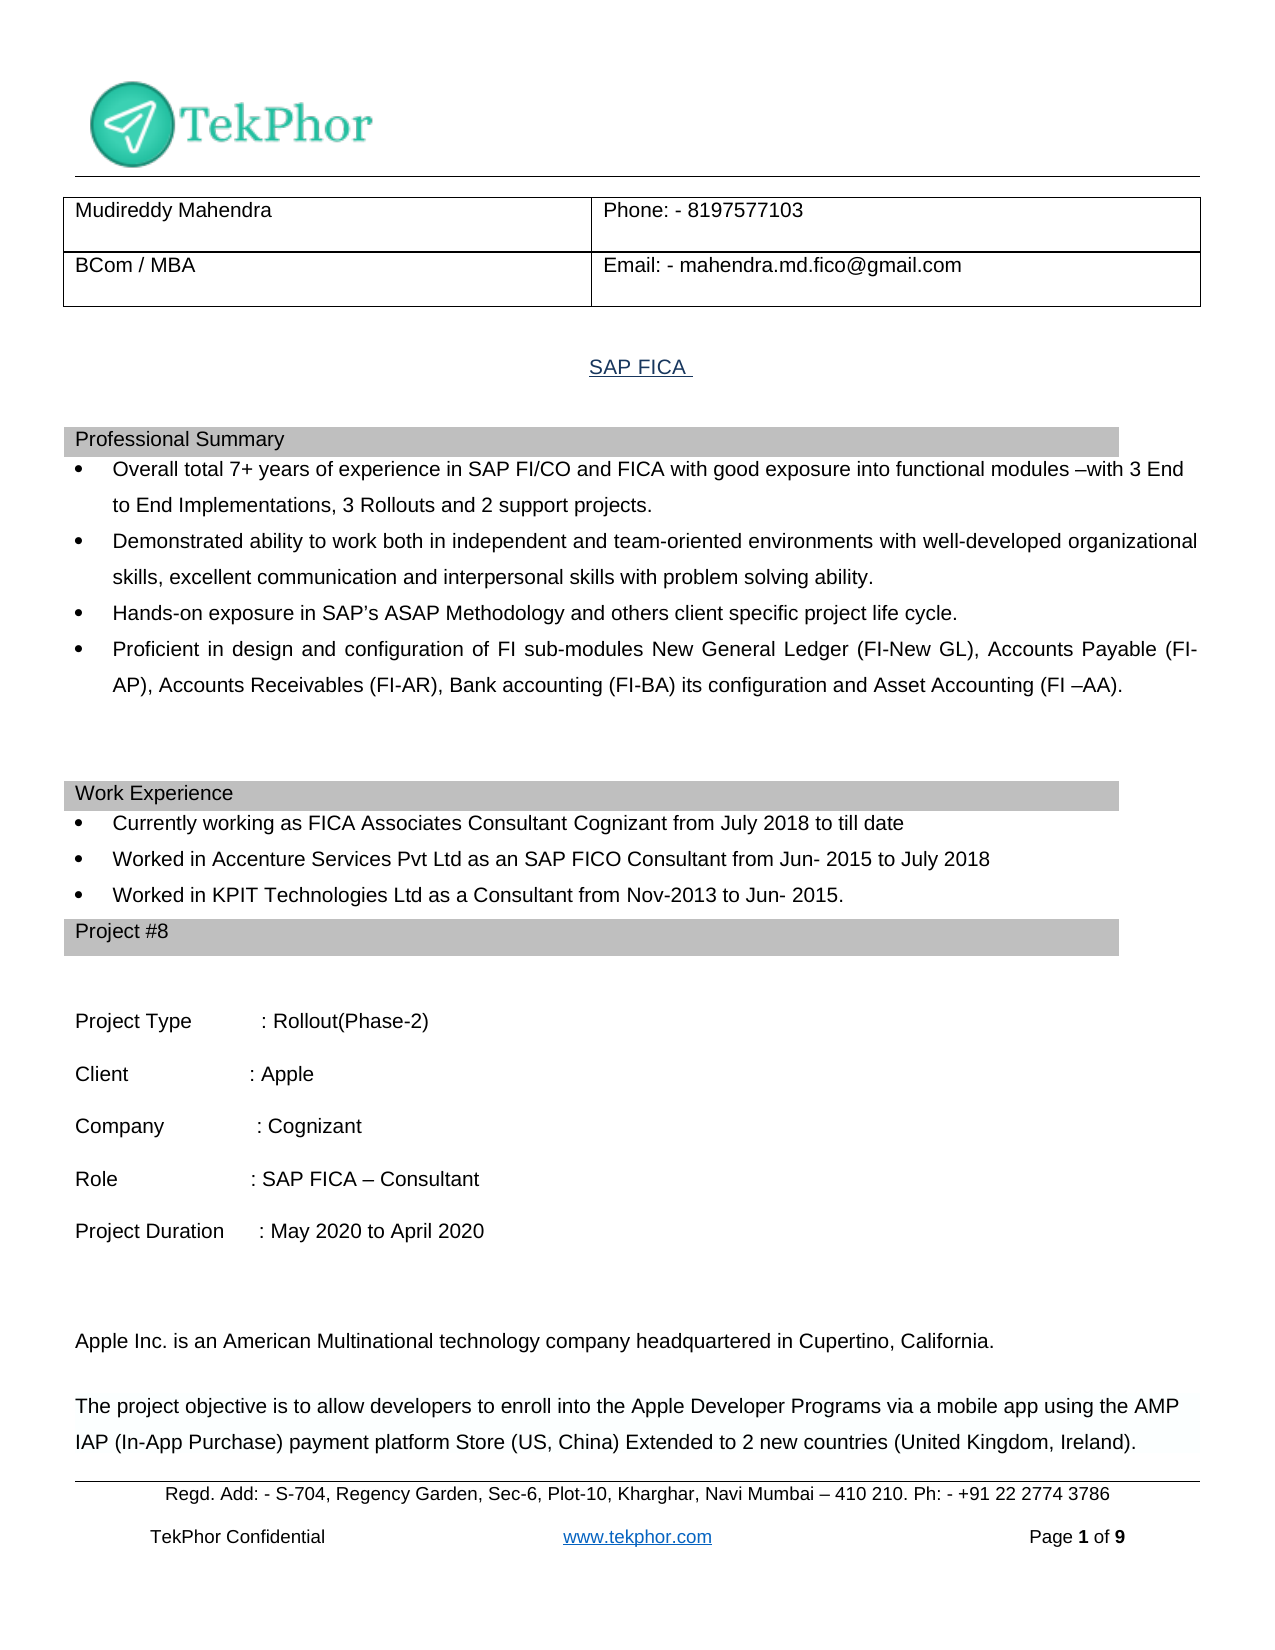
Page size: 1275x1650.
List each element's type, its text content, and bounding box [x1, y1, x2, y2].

table_cell Email: - mahendra.md.fico@gmail.com [592, 253, 1200, 306]
table_cell BCom / MBA [64, 253, 591, 306]
text Client : Apple [75, 1061, 1200, 1085]
list Proficient in design and configuration of FI sub-modules New General Ledger (FI-New GL), Accounts Payable (FI-AP), Accounts Receivables (FI-AR), Bank accounting (FI-BA) its configuration and Asset Accounting (FI –AA). [75, 637, 1200, 697]
text Apple Inc. is an American Multinational technology company headquartered in Cupertino, California. [75, 1328, 1200, 1352]
table_cell [64, 949, 1119, 956]
list Currently working as FICA Associates Consultant Cognizant from July 2018 to till date [75, 811, 1200, 835]
table_header Professional Summary [64, 427, 1119, 457]
list Demonstrated ability to work both in independent and team-oriented environments with well-developed organizational skills, excellent communication and interpersonal skills with problem solving ability. [75, 529, 1200, 589]
text Project Type : Rollout(Phase-2) [75, 1009, 1200, 1033]
text The project objective is to allow developers to enroll into the Apple Developer Programs via a mobile app using the AMP IAP (In-App Purchase) payment platform Store (US, China) Extended to 2 new countries (United Kingdom, Ireland). [75, 1393, 1200, 1453]
list Worked in Accenture Services Pvt Ltd as an SAP FICO Consultant from Jun- 2015 to July 2018 [75, 847, 1200, 871]
text Company : Cognizant [75, 1114, 1200, 1138]
table_header Mudireddy Mahendra [64, 198, 591, 251]
table_header Work Experience [64, 781, 1119, 811]
list Hands-on exposure in SAP’s ASAP Methodology and others client specific project life cycle. [75, 601, 1200, 625]
text Role : SAP FICA – Consultant [75, 1167, 1200, 1191]
table_header Project #8 [64, 919, 1119, 949]
list Overall total 7+ years of experience in SAP FI/CO and FICA with good exposure into functional modules –with 3 End to End Implementations, 3 Rollouts and 2 support projects. [75, 457, 1200, 517]
table_header Phone: - 8197577103 [592, 198, 1200, 251]
picture [75, 75, 388, 174]
list Worked in KPIT Technologies Ltd as a Consultant from Nov-2013 to Jun- 2015. [75, 883, 1200, 907]
text SAP FICA [75, 355, 1200, 379]
text Project Duration : May 2020 to April 2020 [75, 1219, 1200, 1243]
